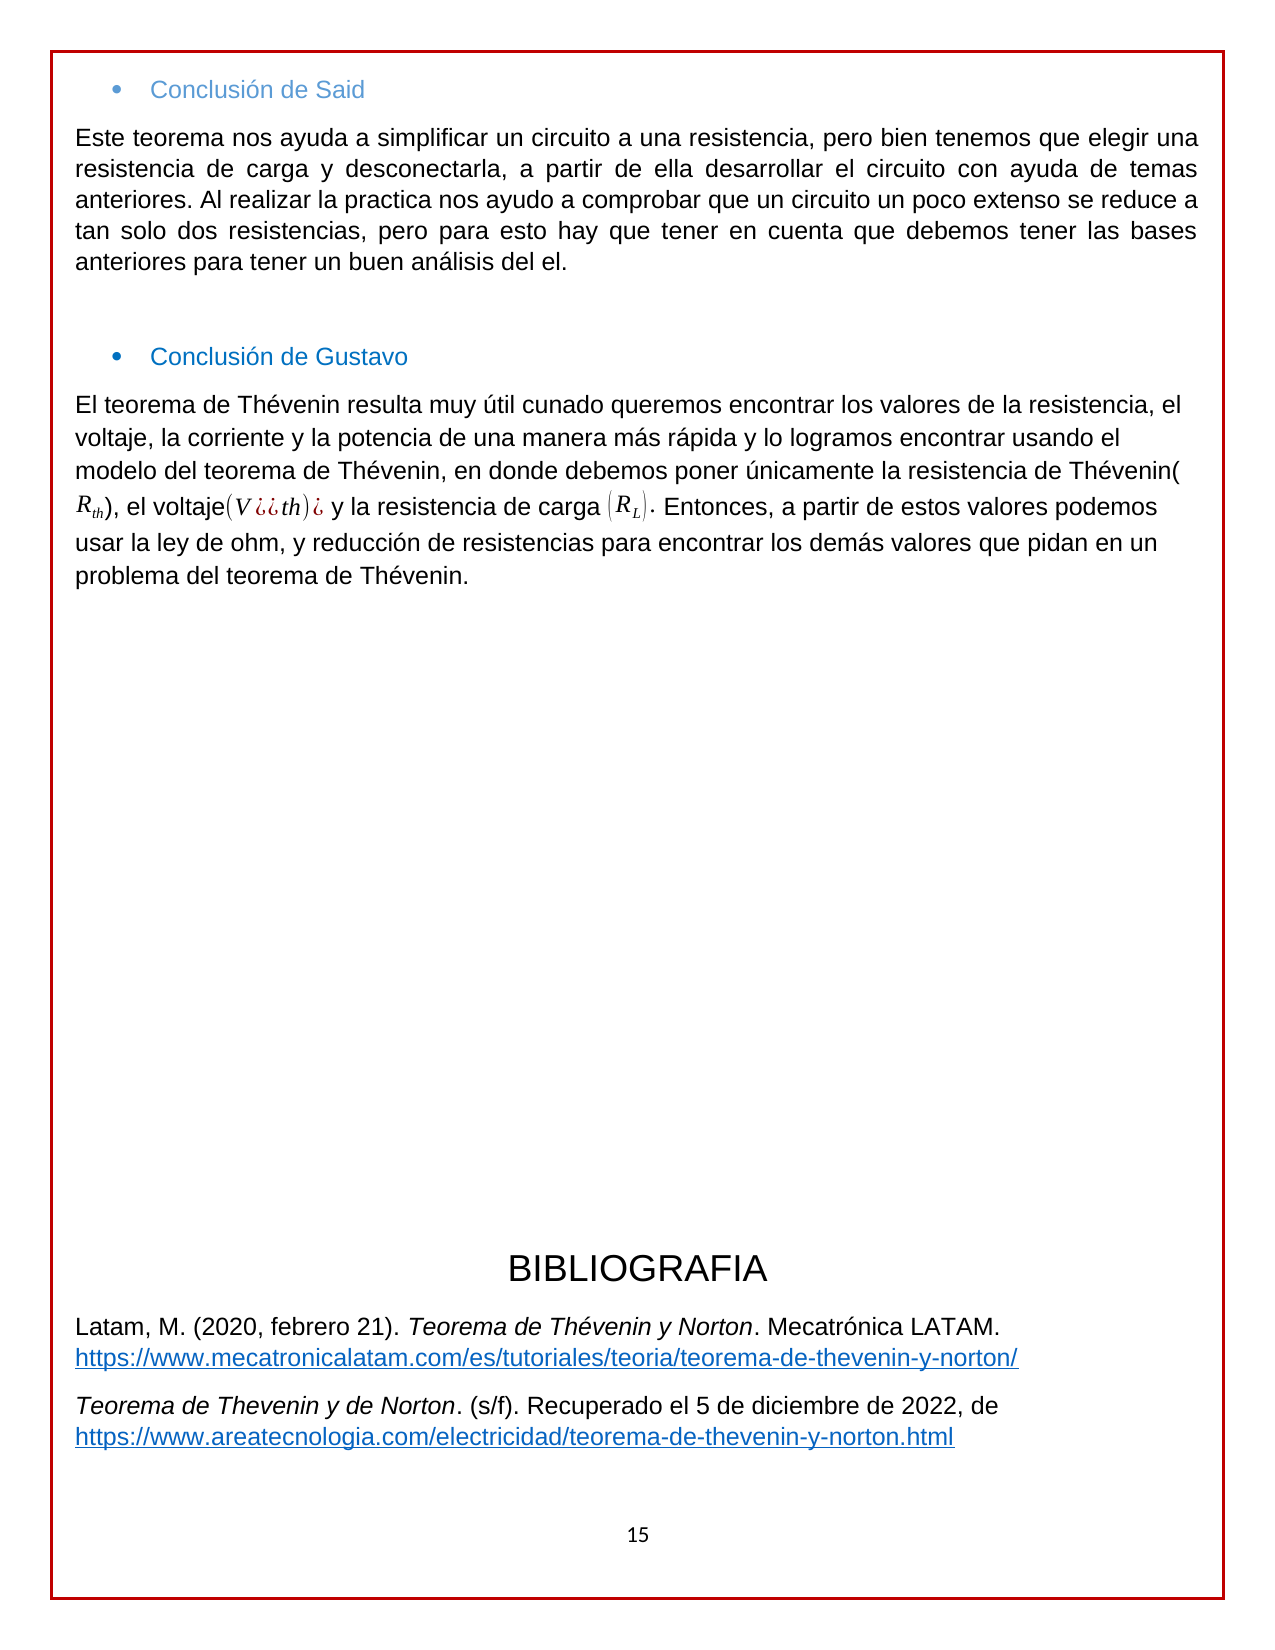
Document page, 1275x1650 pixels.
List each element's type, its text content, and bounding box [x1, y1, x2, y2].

list Conclusión de Said [112, 75, 1200, 104]
text BIBLIOGRAFIA [75, 1246, 1200, 1289]
text El teorema de Thévenin resulta muy útil cunado queremos encontrar los valores de la resistencia, el voltaje, la corriente y la potencia de una manera más rápida y lo logramos encontrar usando el modelo del teorema de Thévenin, en donde debemos poner únicamente la resistencia de Thévenin(), el voltaje y la resistencia de carga Entonces, a partir de estos valores podemos usar la ley de ohm, y reducción de resistencias para encontrar los demás valores que pidan en un problema del teorema de Thévenin. [75, 390, 1200, 590]
list Conclusión de Gustavo [112, 342, 1200, 371]
text Este teorema nos ayuda a simplificar un circuito a una resistencia, pero bien tenemos que elegir una resistencia de carga y desconectarla, a partir de ella desarrollar el circuito con ayuda de temas anteriores. Al realizar la practica nos ayudo a comprobar que un circuito un poco extenso se reduce a tan solo dos resistencias, pero para esto hay que tener en cuenta que debemos tener las bases anteriores para tener un buen análisis del el. [75, 123, 1200, 276]
text Teorema de Thevenin y de Norton. (s/f). Recuperado el 5 de diciembre de 2022, de https://www.areatecnologia.com/electricidad/teorema-de-thevenin-y-norton.html [75, 1391, 1200, 1451]
text Latam, M. (2020, febrero 21). Teorema de Thévenin y Norton. Mecatrónica LATAM. https://www.mecatronicalatam.com/es/tutoriales/teoria/teorema-de-thevenin-y-norton/ [75, 1312, 1200, 1372]
